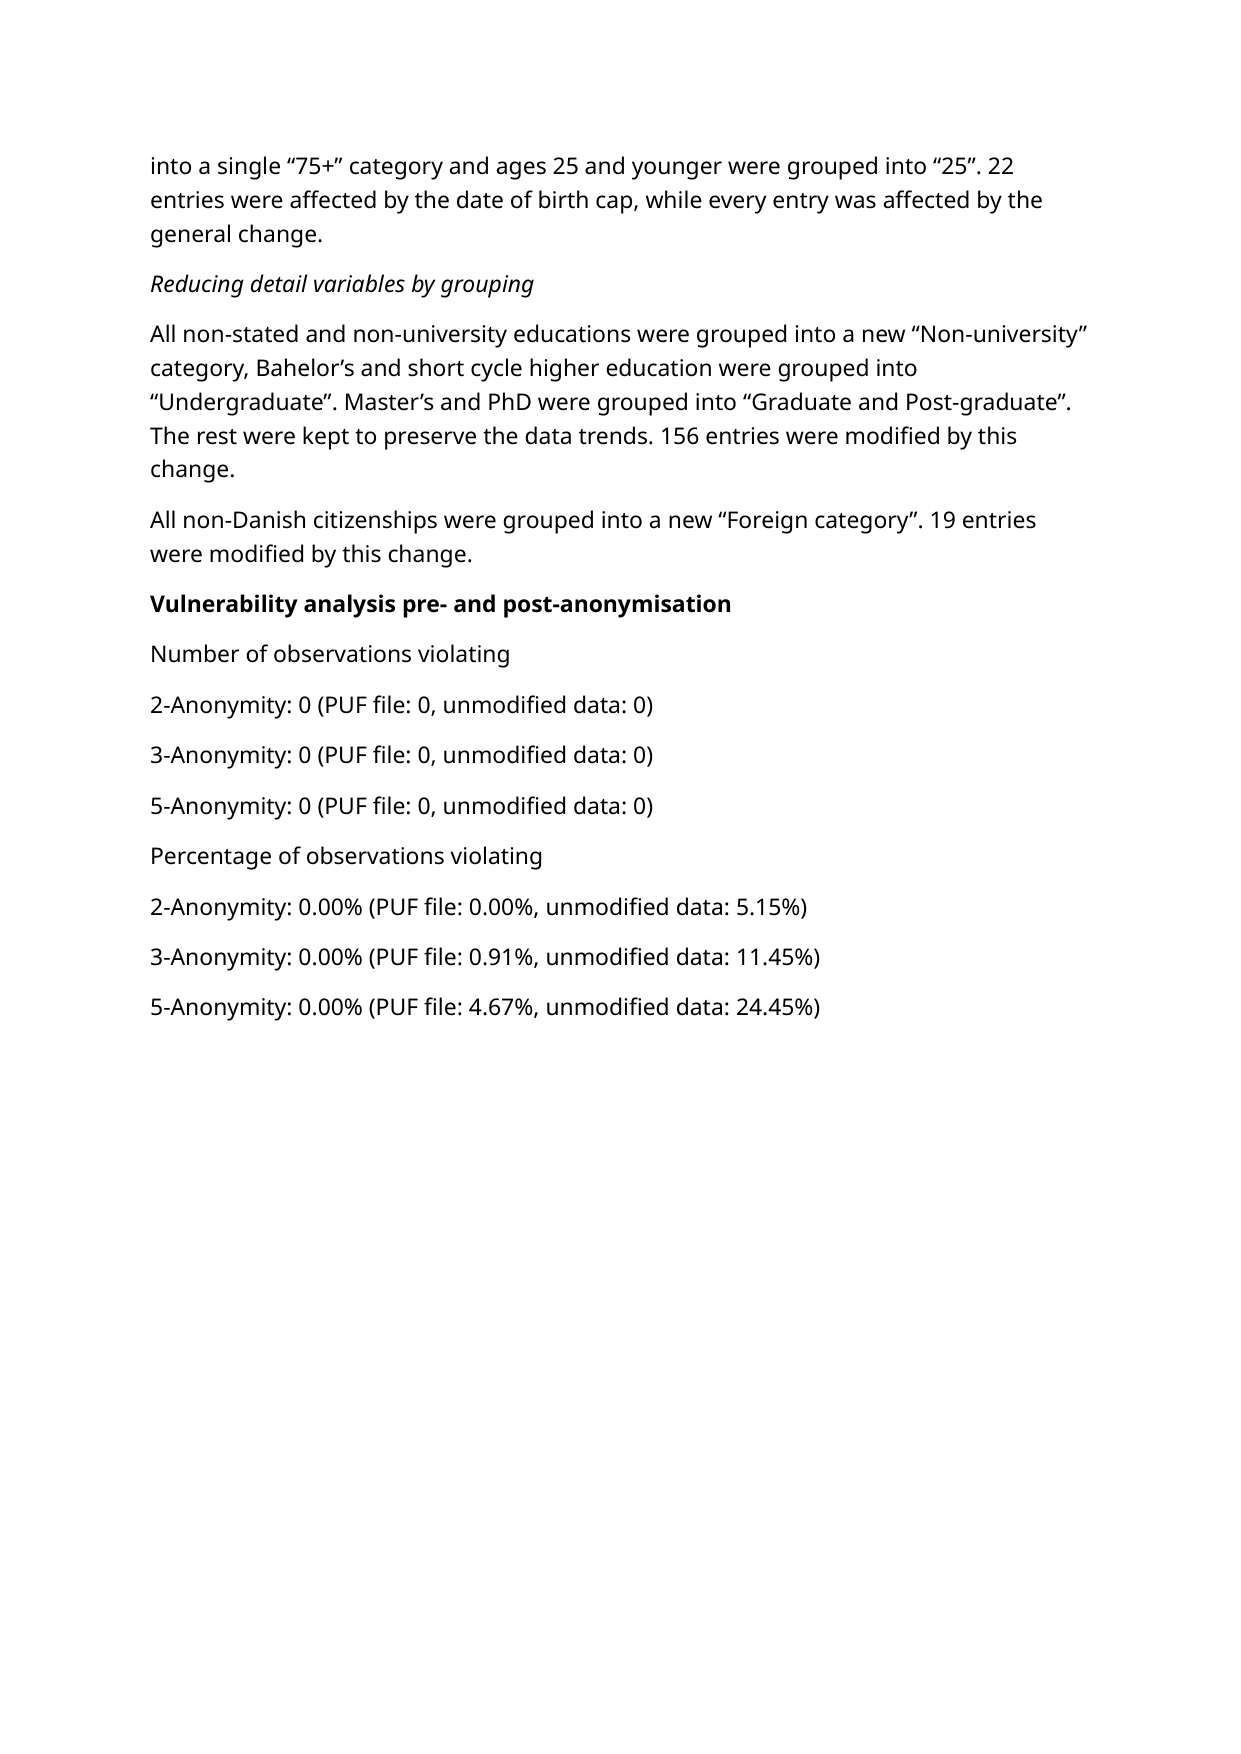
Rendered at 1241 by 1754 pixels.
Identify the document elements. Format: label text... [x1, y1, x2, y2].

text All non-stated and non-university educations were grouped into a new “Non-university” category, Bahelor’s and short cycle higher education were grouped into “Undergraduate”. Master’s and PhD were grouped into “Graduate and Post-graduate”. The rest were kept to preserve the data trends. 156 entries were modified by this change. [150, 318, 1090, 484]
text 5-Anonymity: 0 (PUF file: 0, unmodified data: 0) [150, 789, 1090, 821]
text 2-Anonymity: 0 (PUF file: 0, unmodified data: 0) [150, 689, 1090, 720]
text 3-Anonymity: 0.00% (PUF file: 0.91%, unmodified data: 11.45%) [150, 941, 1090, 972]
text 5-Anonymity: 0.00% (PUF file: 4.67%, unmodified data: 24.45%) [150, 991, 1090, 1022]
text Percentage of observations violating [150, 840, 1090, 871]
text 3-Anonymity: 0 (PUF file: 0, unmodified data: 0) [150, 739, 1090, 770]
text Reducing detail variables by grouping [150, 268, 1090, 299]
text All non-Danish citizenships were grouped into a new “Foreign category”. 19 entries were modified by this change. [150, 504, 1090, 569]
text Vulnerability analysis pre- and post-anonymisation [150, 588, 1090, 619]
text Number of observations violating [150, 638, 1090, 669]
text 2-Anonymity: 0.00% (PUF file: 0.00%, unmodified data: 5.15%) [150, 890, 1090, 922]
